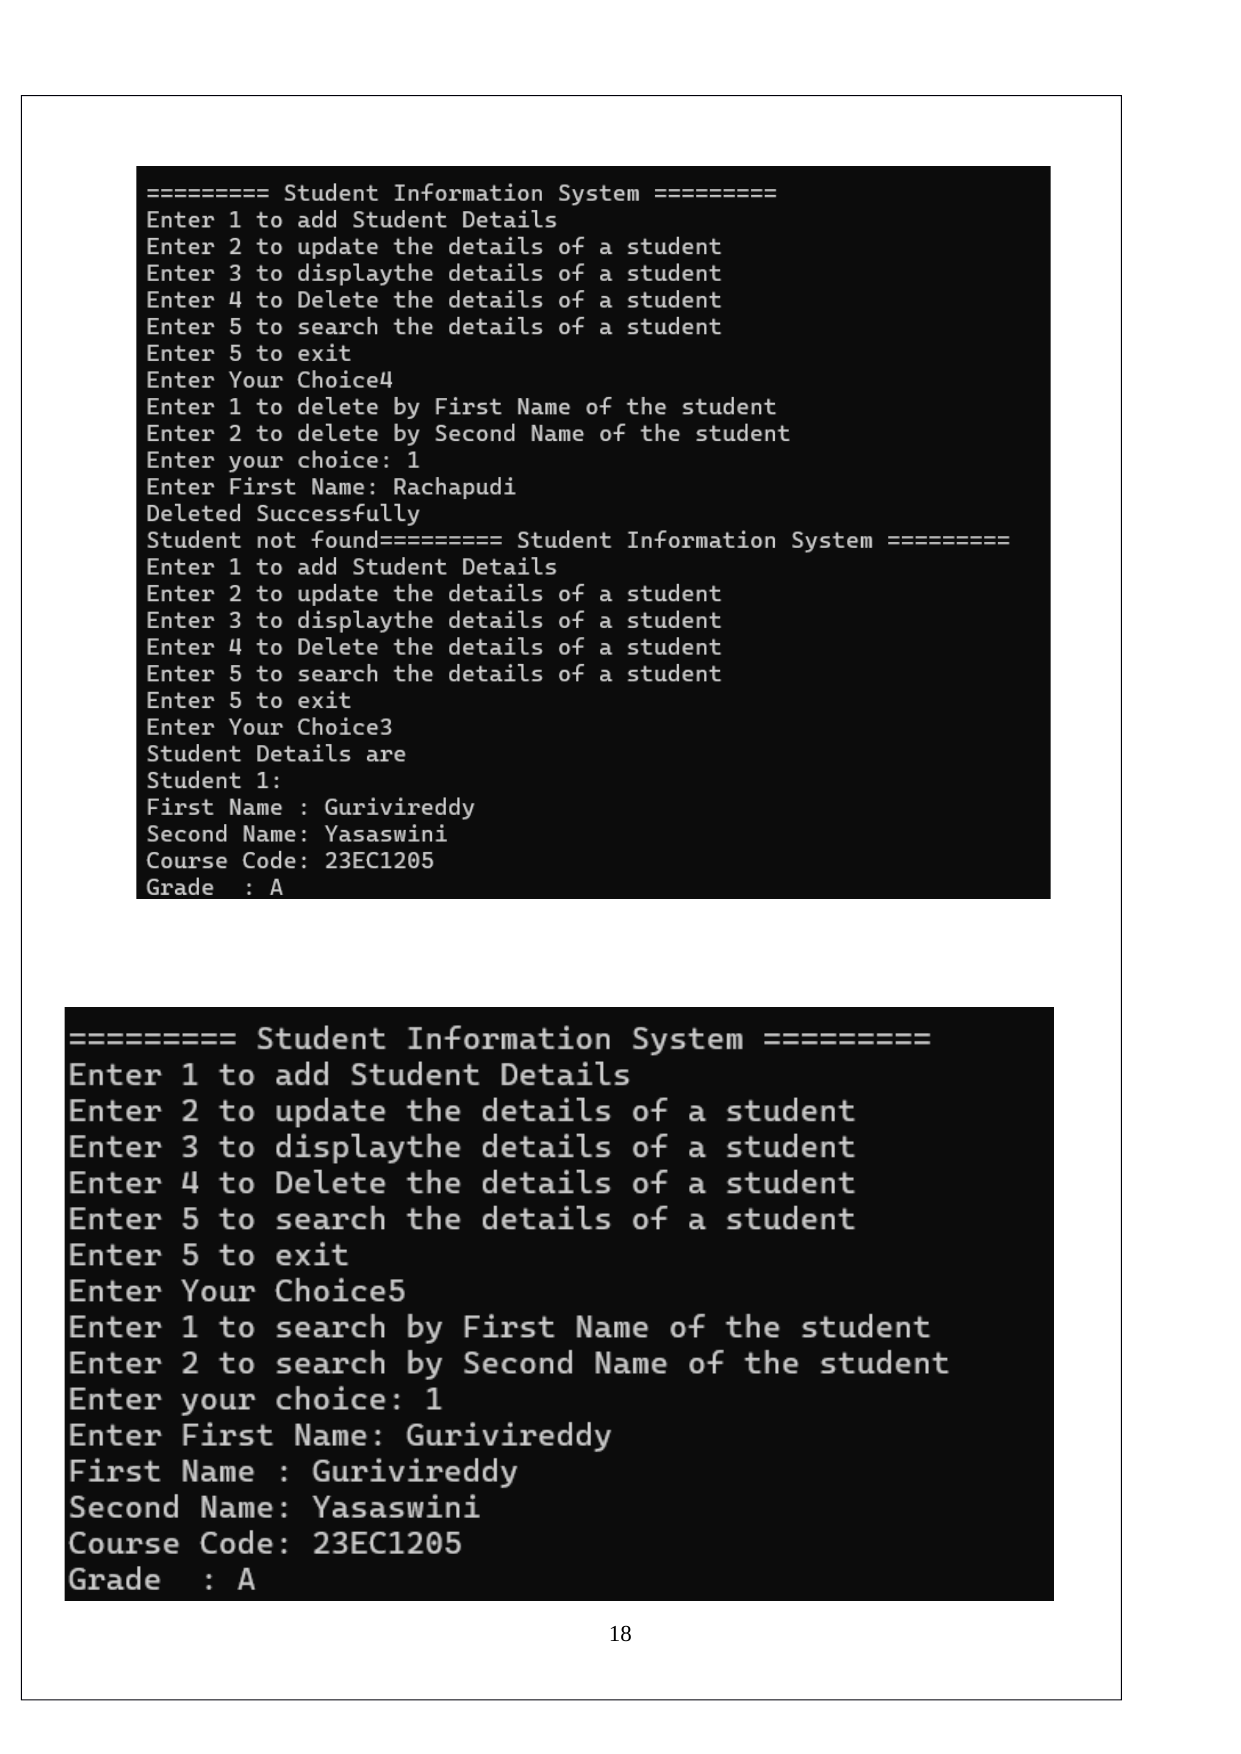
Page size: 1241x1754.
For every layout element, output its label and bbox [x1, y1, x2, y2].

picture [135, 166, 1050, 898]
picture [64, 1007, 1054, 1601]
